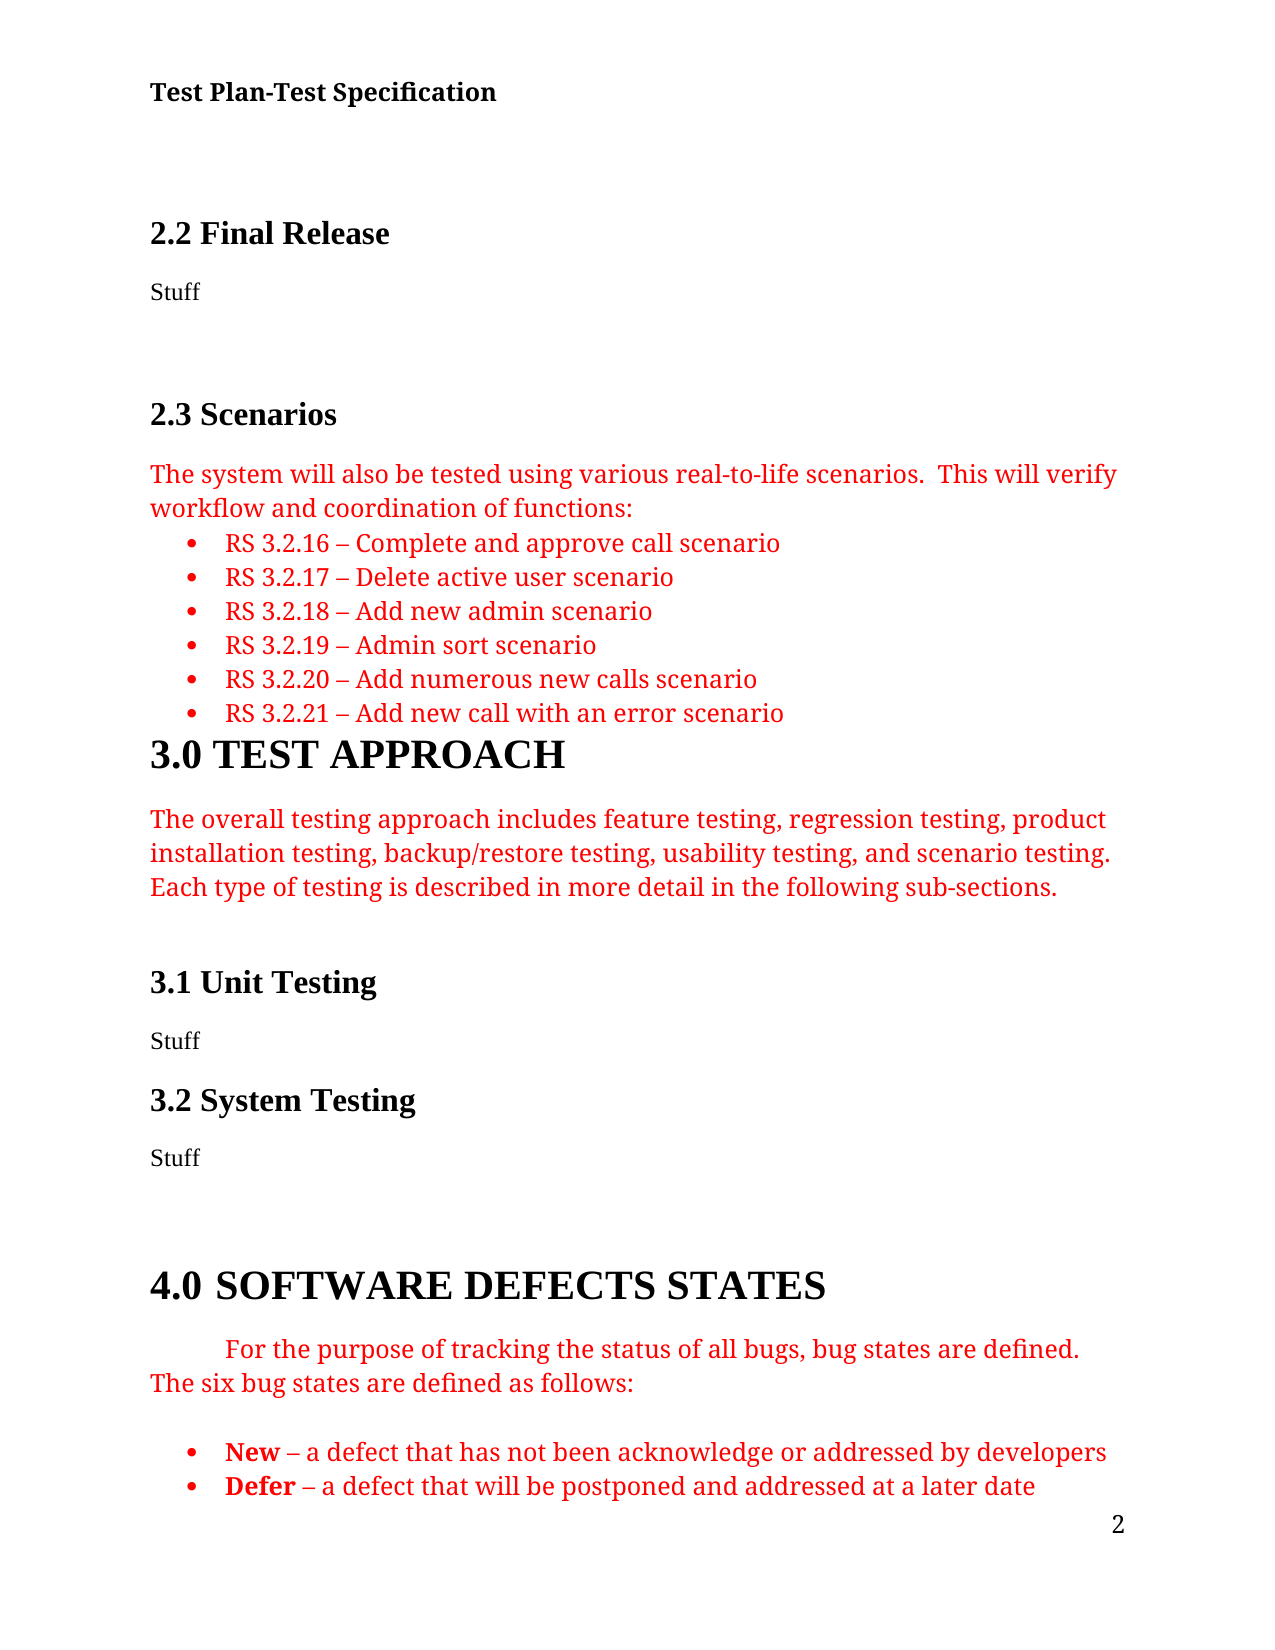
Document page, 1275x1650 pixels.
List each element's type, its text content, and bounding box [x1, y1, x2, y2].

text Stuff [150, 1026, 1125, 1055]
text The overall testing approach includes feature testing, regression testing, product installation testing, backup/restore testing, usability testing, and scenario testing. Each type of testing is described in more detail in the following sub-sections. [150, 801, 1125, 904]
list SOFTWARE DEFECTS STATES [150, 1260, 1125, 1308]
text 3.2 System Testing [150, 1080, 1125, 1118]
list RS 3.2.17 – Delete active user scenario [187, 559, 1125, 593]
text 3.1 Unit Testing [150, 963, 1125, 1001]
text 2.2 Final Release [150, 213, 1125, 252]
text 3.0 TEST APPROACH [150, 729, 1125, 777]
text The system will also be tested using various real-to-life scenarios. This will verify workflow and coordination of functions: [150, 457, 1125, 525]
text For the purpose of tracking the status of all bugs, bug states are defined. The six bug states are defined as follows: [150, 1332, 1125, 1400]
list RS 3.2.16 – Complete and approve call scenario [187, 525, 1125, 559]
text Stuff [150, 277, 1125, 305]
list New – a defect that has not been acknowledge or addressed by developers [187, 1434, 1125, 1468]
list RS 3.2.18 – Add new admin scenario [187, 593, 1125, 627]
text Stuff [150, 1143, 1125, 1172]
list RS 3.2.20 – Add numerous new calls scenario [187, 661, 1125, 696]
text 2.3 Scenarios [150, 394, 1125, 432]
list RS 3.2.19 – Admin sort scenario [187, 627, 1125, 661]
list Defer – a defect that will be postponed and addressed at a later date [187, 1468, 1125, 1502]
list RS 3.2.21 – Add new call with an error scenario [187, 696, 1125, 729]
